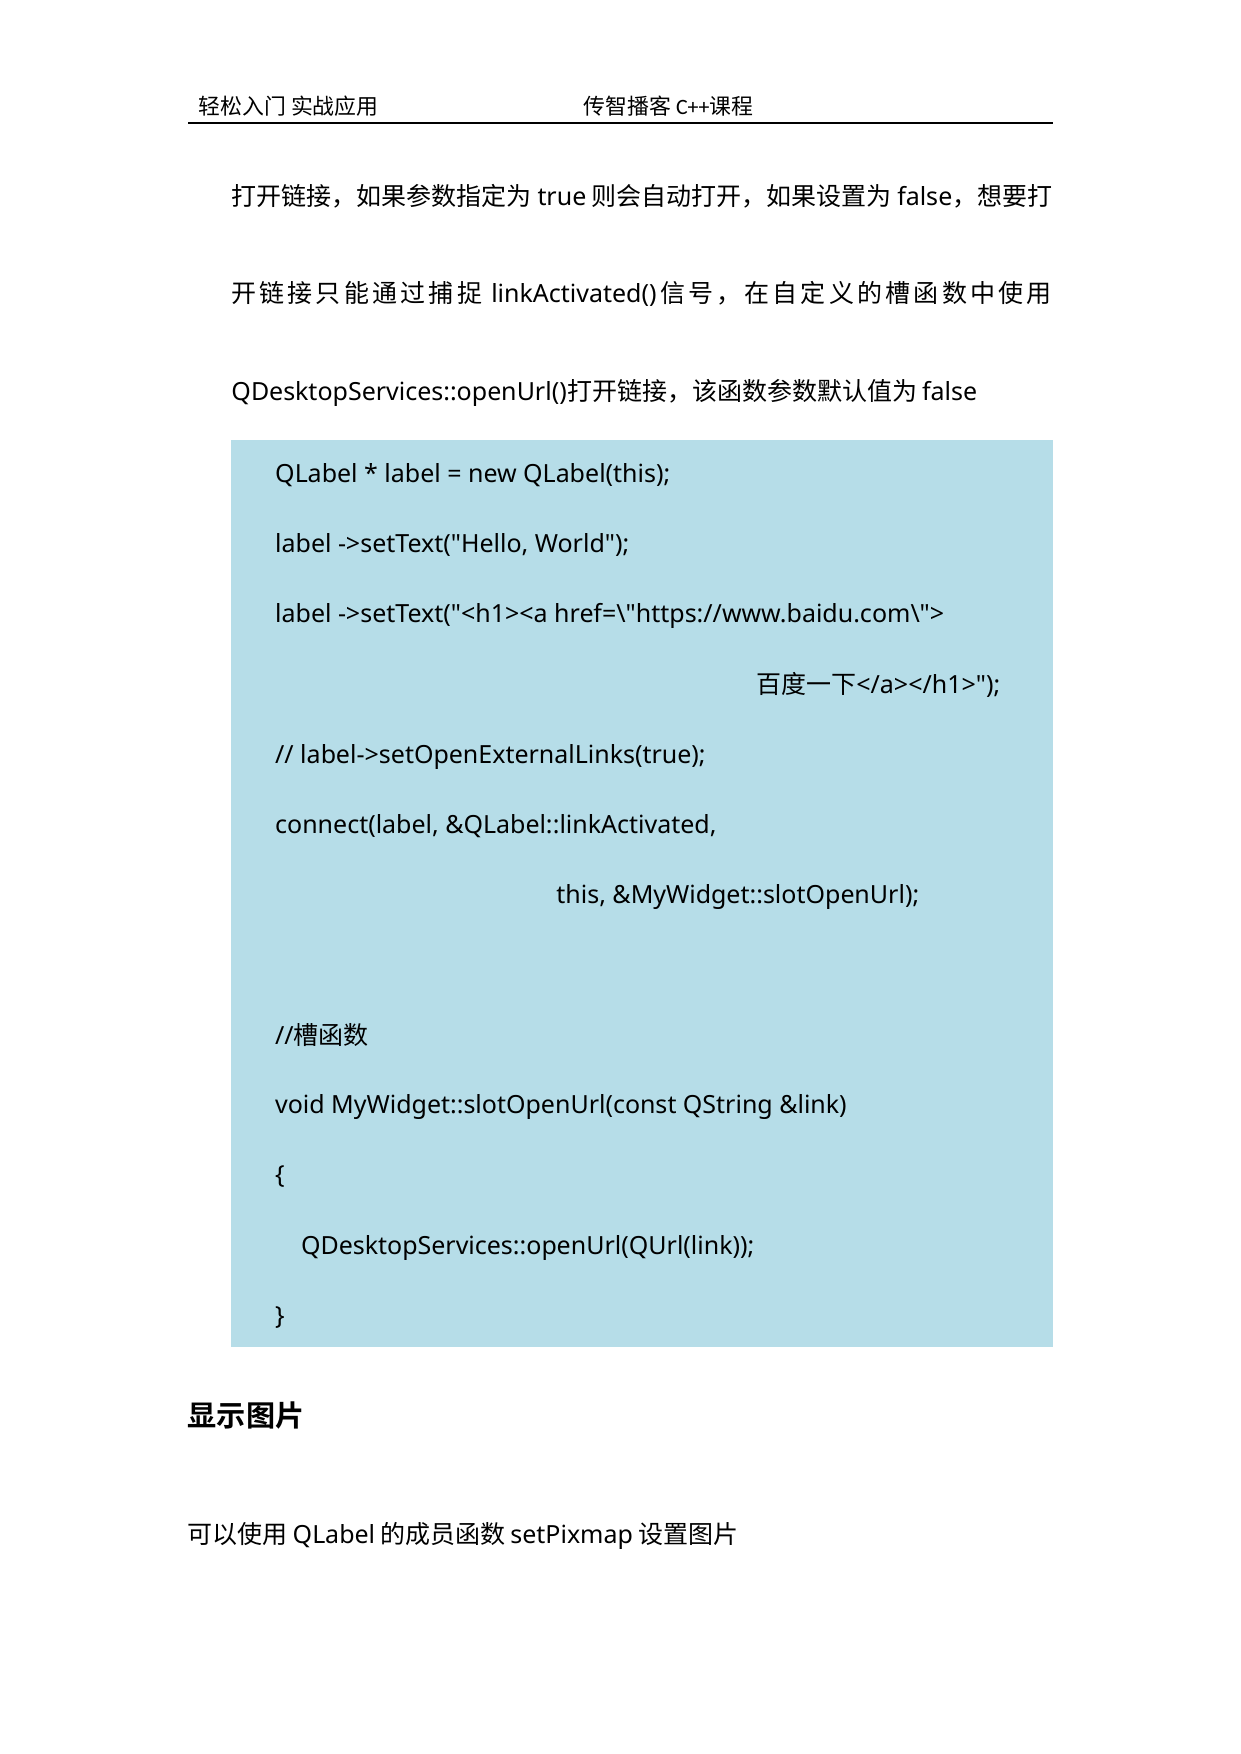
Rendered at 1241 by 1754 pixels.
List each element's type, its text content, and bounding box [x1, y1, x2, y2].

list // label->setOpenExternalLinks(true); [231, 721, 1053, 786]
list QLabel * label = new QLabel(this); [231, 440, 1053, 505]
text } [231, 1282, 1053, 1347]
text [231, 162, 1053, 422]
list this, &MyWidget::slotOpenUrl); [231, 861, 1053, 926]
list label ->setText("<h1><a href=\"https://www.baidu.com\"> [231, 580, 1053, 645]
list connect(label, &QLabel::linkActivated, [231, 791, 1053, 856]
list label ->setText("Hello, World"); [231, 510, 1053, 575]
text { [231, 1142, 1053, 1207]
text //槽函数 [231, 1001, 1053, 1066]
text QDesktopServices::openUrl(QUrl(link)); [231, 1212, 1053, 1277]
subtitle 显示图片 [187, 1381, 1053, 1446]
text void MyWidget::slotOpenUrl(const QString &link) [231, 1072, 1053, 1137]
list 百度一下</a></h1>"); [231, 650, 1053, 715]
text 可以使用QLabel的成员函数setPixmap设置图片 [187, 1500, 1053, 1565]
